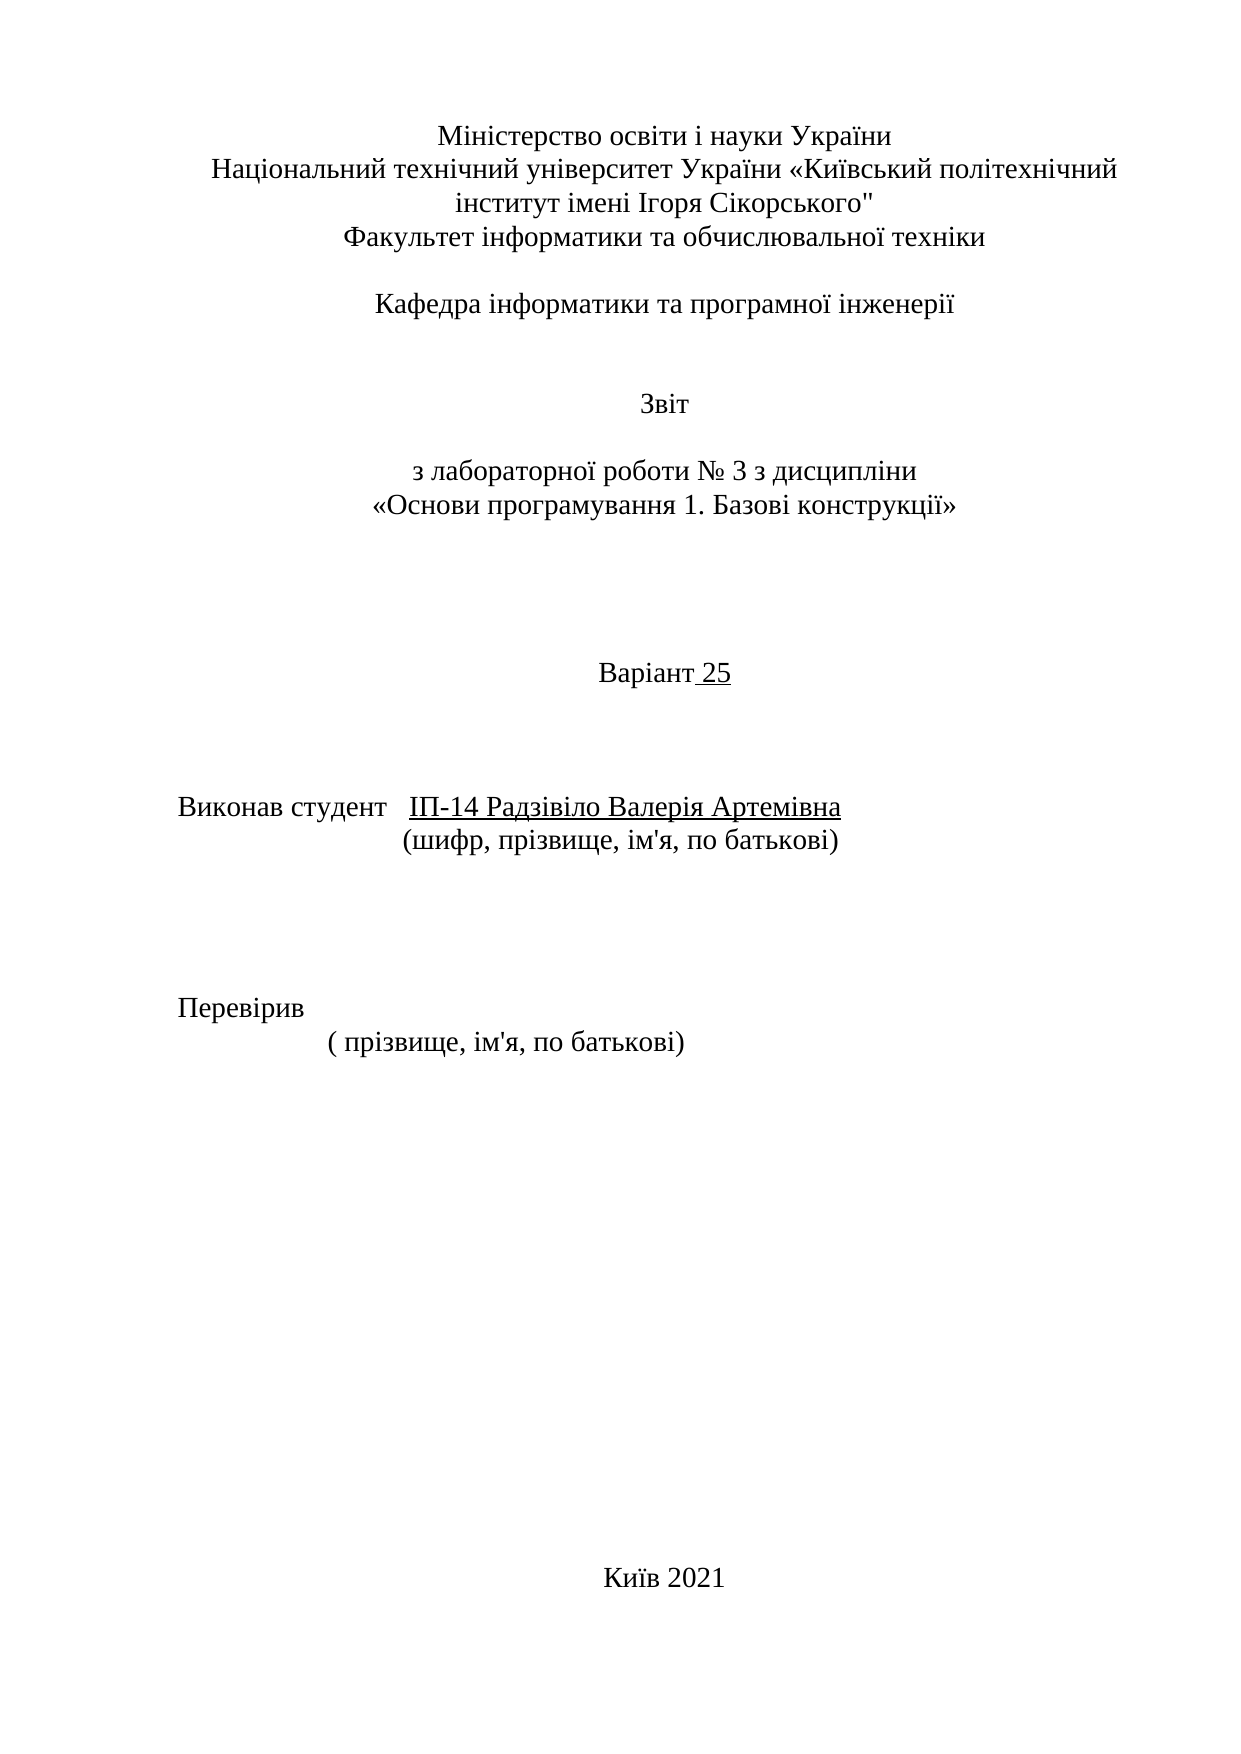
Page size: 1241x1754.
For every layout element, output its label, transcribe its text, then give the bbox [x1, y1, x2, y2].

text Кафедра інформатики та програмної інженерії [177, 286, 1152, 319]
text Варіант 25 [177, 655, 1152, 688]
text Національний технічний університет України «Київський політехнічний [177, 152, 1152, 185]
text Виконав студент ІП-14 Радзівіло Валерія Артемівна [177, 789, 1152, 822]
text ( прізвище, ім'я, по батькові) [327, 1024, 1152, 1057]
text Перевірив [177, 990, 1152, 1024]
text Факультет інформатики та обчислювальної техніки [177, 219, 1152, 252]
text Звіт [177, 386, 1152, 420]
text «Основи програмування 1. Базові конструкції» [177, 487, 1152, 521]
text (шифр, прізвище, ім'я, по батькові) [327, 822, 1152, 856]
text Міністерство освіти і науки України [177, 118, 1152, 152]
text з лабораторної роботи № 3 з дисципліни [177, 453, 1152, 487]
text інститут імені Ігоря Сікорського" [177, 185, 1152, 219]
text Київ 2021 [177, 1560, 1152, 1594]
